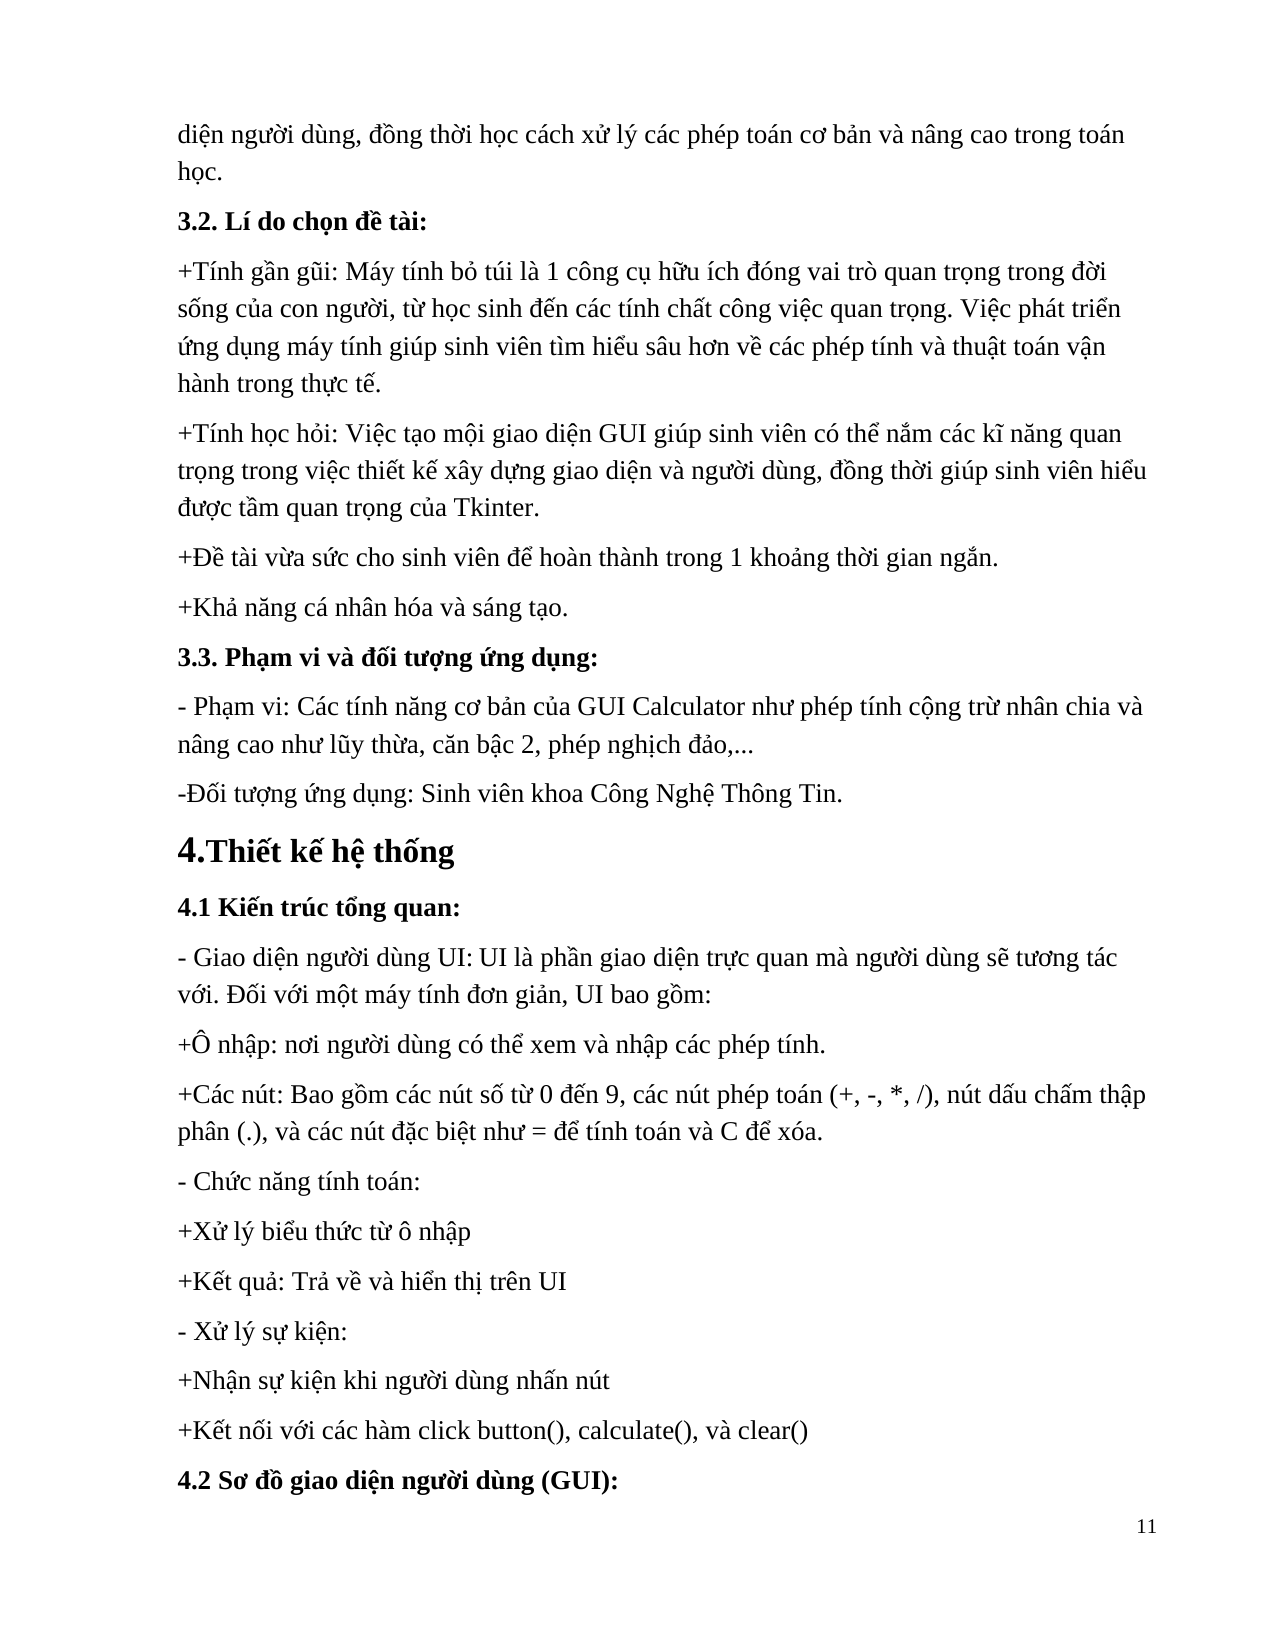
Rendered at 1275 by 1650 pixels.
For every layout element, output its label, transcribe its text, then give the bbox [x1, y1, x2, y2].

text -Đối tượng ứng dụng: Sinh viên khoa Công Nghệ Thông Tin. [177, 777, 1157, 809]
text +Đề tài vừa sức cho sinh viên để hoàn thành trong 1 khoảng thời gian ngắn. [177, 541, 1157, 572]
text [177, 118, 1157, 187]
subtitle 3.3. Phạm vi và đối tượng ứng dụng: [177, 641, 1157, 672]
text +Các nút: Bao gồm các nút số từ 0 đến 9, các nút phép toán (+, -, *, /), nút dấu chấm thập phân (.), và các nút đặc biệt như = để tính toán và C để xóa. [177, 1078, 1157, 1147]
text - Chức năng tính toán: [177, 1165, 1157, 1196]
text 4.Thiết kế hệ thống [177, 827, 1157, 870]
text 4.2 Sơ đồ giao diện người dùng (GUI): [177, 1464, 1157, 1495]
text +Nhận sự kiện khi người dùng nhấn nút [177, 1364, 1157, 1396]
text - Phạm vi: Các tính năng cơ bản của GUI Calculator như phép tính cộng trừ nhân chia và nâng cao như lũy thừa, căn bậc 2, phép nghịch đảo,... [177, 690, 1157, 759]
text +Tính học hỏi: Việc tạo mội giao diện GUI giúp sinh viên có thể nắm các kĩ năng quan trọng trong việc thiết kế xây dựng giao diện và người dùng, đồng thời giúp sinh viên hiểu được tầm quan trọng của Tkinter. [177, 417, 1157, 522]
text +Tính gần gũi: Máy tính bỏ túi là 1 công cụ hữu ích đóng vai trò quan trọng trong đời sống của con người, từ học sinh đến các tính chất công việc quan trọng. Việc phát triển ứng dụng máy tính giúp sinh viên tìm hiểu sâu hơn về các phép tính và thuật toán vận hành trong thực tế. [177, 255, 1157, 398]
text 4.1 Kiến trúc tổng quan: [177, 891, 1157, 923]
text - Xử lý sự kiện: [177, 1314, 1157, 1346]
subtitle 3.2. Lí do chọn đề tài: [177, 205, 1157, 236]
text - Giao diện người dùng UI: UI là phần giao diện trực quan mà người dùng sẽ tương tác với. Đối với một máy tính đơn giản, UI bao gồm: [177, 941, 1157, 1010]
text +Kết nối với các hàm click button(), calculate(), và clear() [177, 1414, 1157, 1445]
text +Khả năng cá nhân hóa và sáng tạo. [177, 591, 1157, 622]
text +Xử lý biểu thức từ ô nhập [177, 1215, 1157, 1246]
text +Ô nhập: nơi người dùng có thể xem và nhập các phép tính. [177, 1028, 1157, 1059]
text +Kết quả: Trả về và hiển thị trên UI [177, 1265, 1157, 1296]
